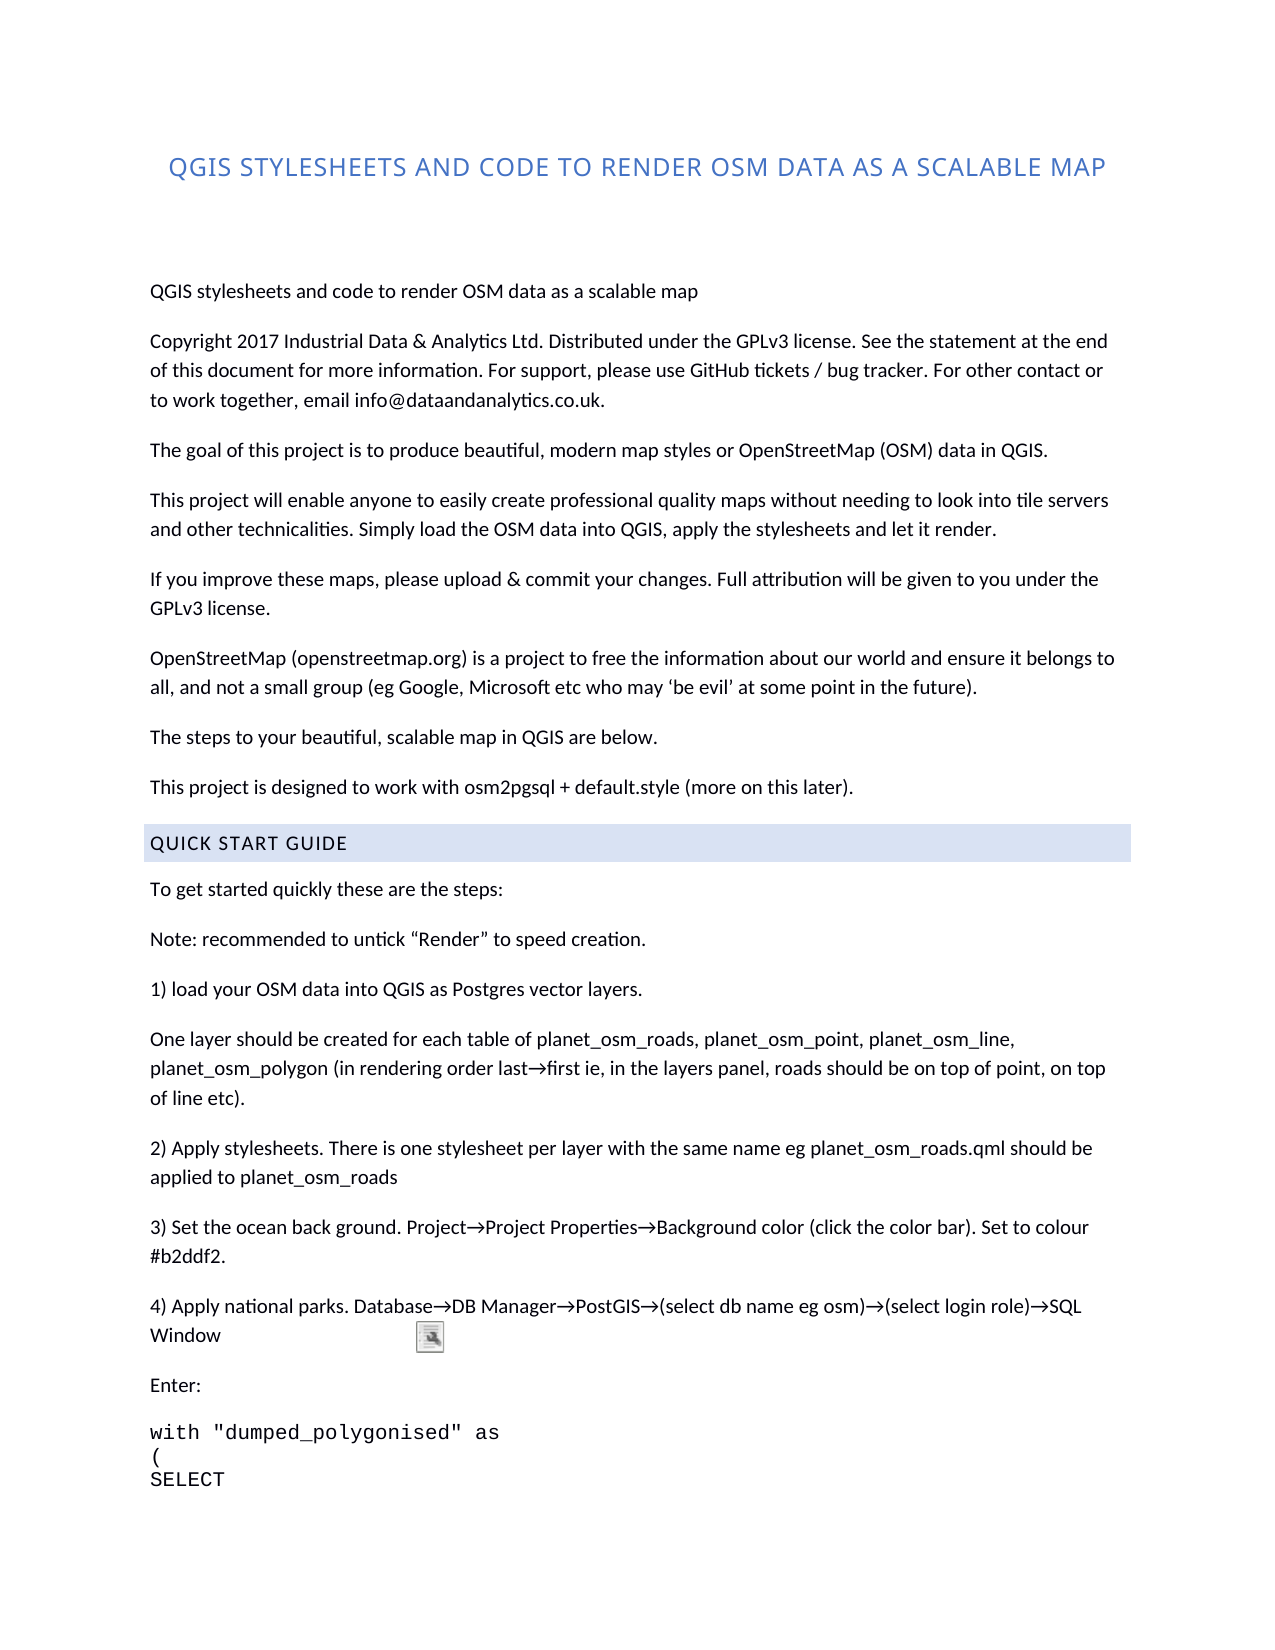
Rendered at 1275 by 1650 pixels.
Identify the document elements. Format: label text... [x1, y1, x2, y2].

text OpenStreetMap (openstreetmap.org) is a project to free the information about our world and ensure it belongs to all, and not a small group (eg Google, Microsoft etc who may ‘be evil’ at some point in the future). [150, 645, 1125, 700]
text To get started quickly these are the steps: [150, 876, 1125, 902]
picture [416, 1321, 445, 1353]
text This project is designed to work with osm2pgsql + default.style (more on this later). [150, 774, 1125, 800]
text This project will enable anyone to easily create professional quality maps without needing to look into tile servers and other technicalities. Simply load the OSM data into QGIS, apply the stylesheets and let it render. [150, 487, 1125, 541]
text SELECT [150, 1469, 1125, 1493]
text Note: recommended to untick “Render” to speed creation. [150, 926, 1125, 952]
subtitle QUICK START GUIDE [150, 831, 1125, 856]
text One layer should be created for each table of planet_osm_roads, planet_osm_point, planet_osm_line, planet_osm_polygon (in rendering order last→first ie, in the layers panel, roads should be on top of point, on top of line etc). [150, 1026, 1125, 1110]
text If you improve these maps, please upload & commit your changes. Full attribution will be given to you under the GPLv3 license. [150, 566, 1125, 621]
text The steps to your beautiful, scalable map in QGIS are below. [150, 724, 1125, 750]
title QGIS stylesheets and code to render OSM data as a scalable map [150, 150, 1125, 184]
text QGIS stylesheets and code to render OSM data as a scalable map [150, 278, 1125, 304]
text with "dumped_polygonised" as [150, 1422, 1125, 1446]
text Enter: [150, 1372, 1125, 1398]
text 1) load your OSM data into QGIS as Postgres vector layers. [150, 976, 1125, 1002]
text 2) Apply stylesheets. There is one stylesheet per layer with the same name eg planet_osm_roads.qml should be applied to planet_osm_roads [150, 1135, 1125, 1189]
text The goal of this project is to produce beautiful, modern map styles or OpenStreetMap (OSM) data in QGIS. [150, 437, 1125, 462]
text Copyright 2017 Industrial Data & Analytics Ltd. Distributed under the GPLv3 license. See the statement at the end of this document for more information. For support, please use GitHub tickets / bug tracker. For other contact or to work together, email info@dataandanalytics.co.uk. [150, 328, 1125, 412]
text 3) Set the ocean back ground. Project→Project Properties→Background color (click the color bar). Set to colour #b2ddf2. [150, 1214, 1125, 1268]
text ( [150, 1446, 1125, 1469]
text 4) Apply national parks. Database→DB Manager→PostGIS→(select db name eg osm)→(select login role)→SQL Window [150, 1293, 1125, 1348]
